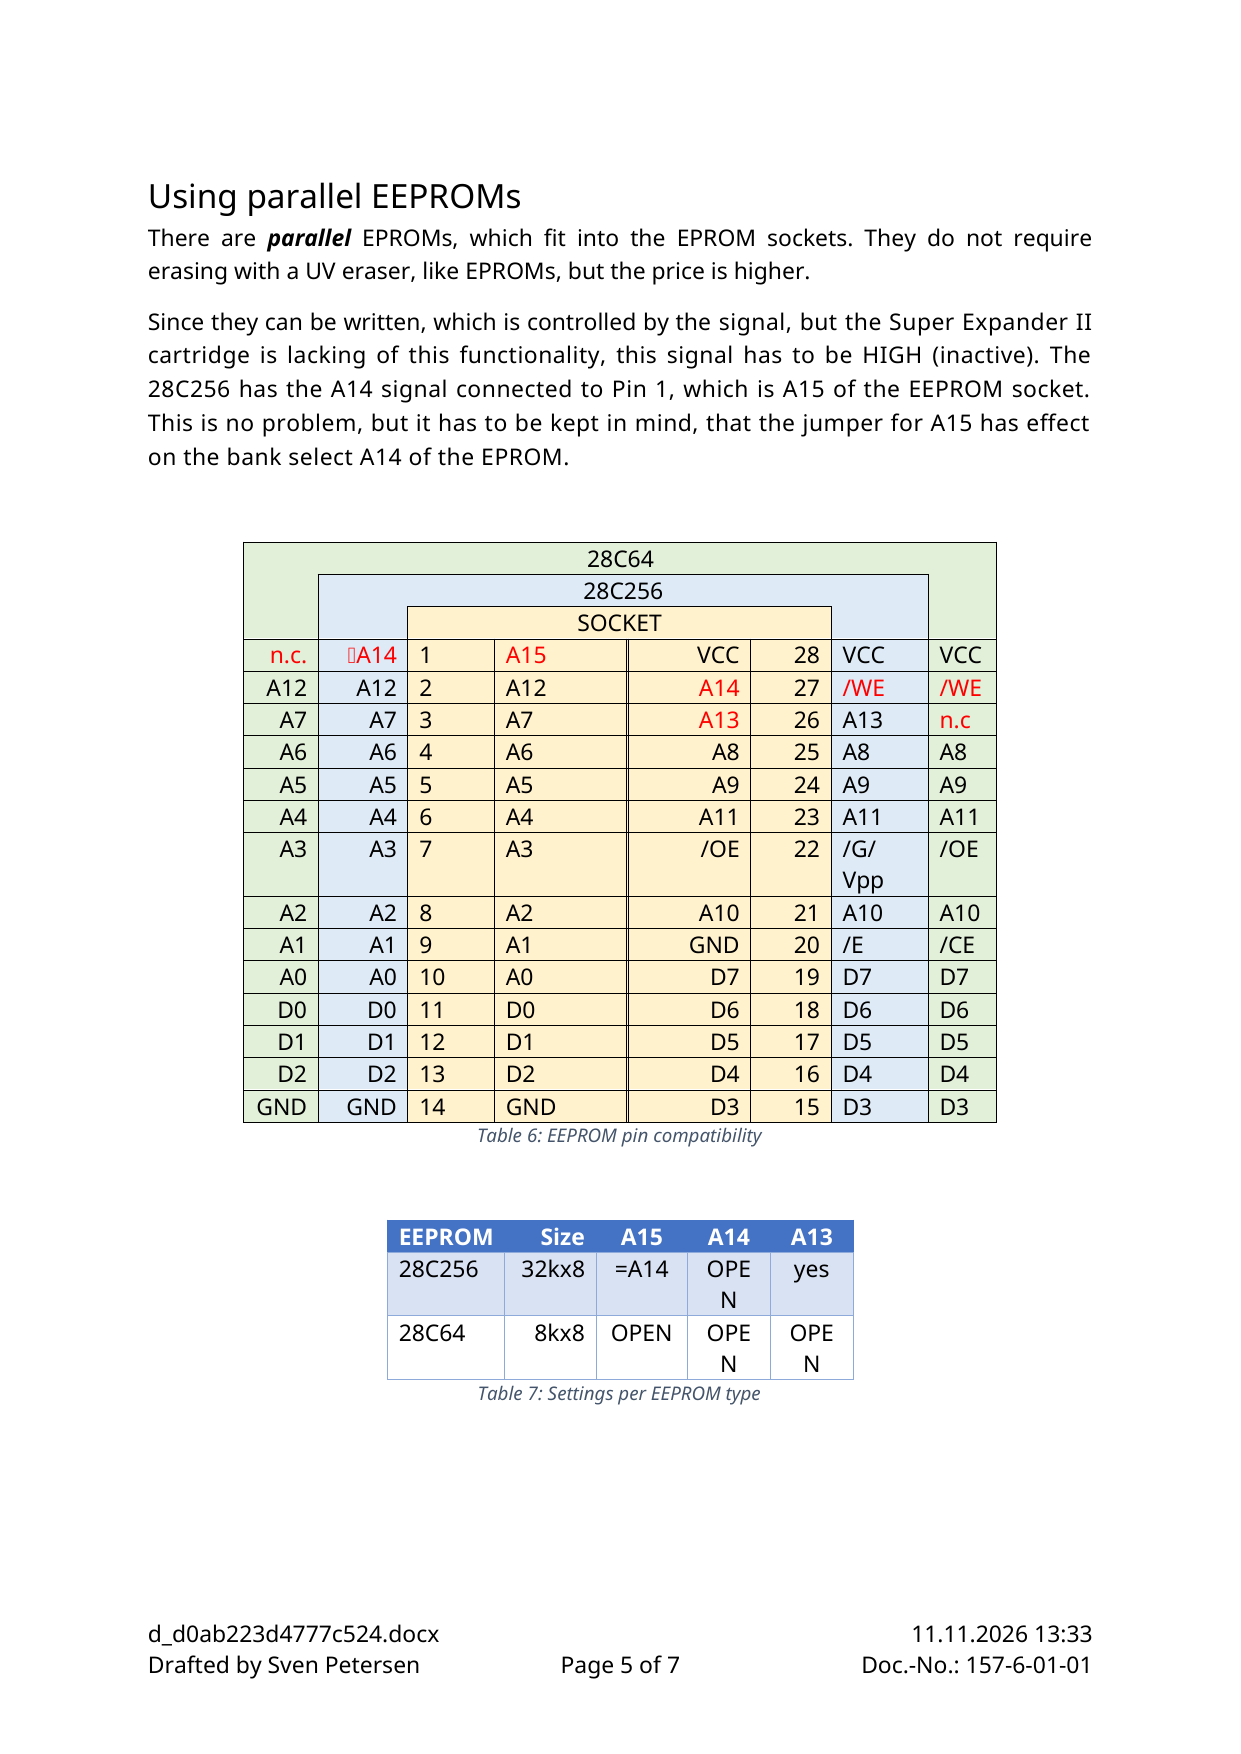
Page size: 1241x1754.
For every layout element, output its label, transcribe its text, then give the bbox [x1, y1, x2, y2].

table_cell [929, 574, 996, 638]
table_cell A7 [319, 704, 407, 735]
table_cell 9 [408, 929, 494, 960]
table_cell GND [495, 1091, 626, 1122]
table_cell A9 [629, 769, 750, 800]
table_cell D6 [832, 994, 928, 1025]
table_cell 5 [408, 769, 494, 800]
table_cell /E [832, 929, 928, 960]
table_cell /CE [929, 929, 996, 960]
table_cell D4 [832, 1058, 928, 1089]
table_cell A1 [244, 929, 318, 960]
table_cell A11 [629, 801, 750, 832]
table_cell n.c [929, 704, 996, 735]
table_cell A5 [319, 769, 407, 800]
table_cell A14 [629, 672, 750, 703]
table_cell OPEN [771, 1316, 853, 1379]
table_cell 8kx8 [505, 1316, 596, 1379]
table_cell 7 [408, 833, 494, 896]
table_cell A1 [319, 929, 407, 960]
table_cell A0 [495, 961, 626, 993]
table_cell A5 [244, 769, 318, 800]
table_cell 28C256 [388, 1253, 504, 1315]
table_cell A4 [495, 801, 626, 832]
table_cell 18 [751, 994, 831, 1025]
table_cell 8 [408, 897, 494, 928]
table_cell /WE [832, 672, 928, 703]
table_cell D7 [832, 961, 928, 993]
table_cell SOCKET [408, 607, 831, 638]
table_cell 27 [751, 672, 831, 703]
table_cell /G/Vpp [832, 833, 928, 896]
table_cell 15 [751, 1091, 831, 1122]
table_header A13 [771, 1221, 853, 1252]
table_cell D5 [832, 1026, 928, 1057]
table_cell 14 [408, 1091, 494, 1122]
table_cell D5 [929, 1026, 996, 1057]
table_cell D7 [629, 961, 750, 993]
table_cell 26 [751, 704, 831, 735]
table_cell 24 [751, 769, 831, 800]
table_cell A9 [832, 769, 928, 800]
table_cell A6 [495, 736, 626, 768]
table_cell A2 [319, 897, 407, 928]
table_cell =A14 [597, 1253, 687, 1315]
text Table 7: Settings per EEPROM type [148, 1380, 1093, 1406]
table_cell GND [629, 929, 750, 960]
table_cell D3 [832, 1091, 928, 1122]
table_cell VCC [832, 640, 928, 671]
table_cell 22 [751, 833, 831, 896]
table_cell A8 [929, 736, 996, 768]
table_cell A10 [629, 897, 750, 928]
table_cell 32kx8 [505, 1253, 596, 1315]
table_cell D3 [629, 1091, 750, 1122]
table_cell OPEN [597, 1316, 687, 1379]
table_cell 13 [408, 1058, 494, 1089]
table_cell 4 [408, 736, 494, 768]
table_header A14 [688, 1221, 770, 1252]
table_cell A3 [244, 833, 318, 896]
text Since they can be written, which is controlled by the signal, but the Super Expander II cartridge is lacking of this functionality, this signal has to be HIGH (inactive). The 28C256 has the A14 signal connected to Pin 1, which is A15 of the EEPROM socket. This is no problem, but it has to be kept in mind, that the jumper for A15 has effect on the bank select A14 of the EPROM. [148, 306, 1093, 472]
table_cell D4 [929, 1058, 996, 1089]
table_cell A10 [929, 897, 996, 928]
table_cell A6 [319, 736, 407, 768]
table_cell A0 [244, 961, 318, 993]
table_cell A0 [319, 961, 407, 993]
table_cell A4 [244, 801, 318, 832]
table_cell D2 [319, 1058, 407, 1089]
table_cell [244, 574, 318, 638]
table_cell A4 [319, 801, 407, 832]
table_cell A5 [495, 769, 626, 800]
table_cell A8 [832, 736, 928, 768]
table_cell VCC [929, 640, 996, 671]
table_cell A6 [244, 736, 318, 768]
table_cell [832, 606, 928, 638]
table_cell A7 [495, 704, 626, 735]
subtitle Using parallel EEPROMs [148, 173, 1093, 218]
table_cell A13 [832, 704, 928, 735]
table_cell OPEN [688, 1253, 770, 1315]
table_cell A2 [244, 897, 318, 928]
table_cell A3 [495, 833, 626, 896]
table_cell A8 [629, 736, 750, 768]
table_cell D2 [495, 1058, 626, 1089]
table_cell 16 [751, 1058, 831, 1089]
table_cell D2 [244, 1058, 318, 1089]
table_cell 23 [751, 801, 831, 832]
table_cell D0 [495, 994, 626, 1025]
table_cell 20 [751, 929, 831, 960]
table_cell /WE [929, 672, 996, 703]
table_cell D0 [244, 994, 318, 1025]
table_cell A11 [929, 801, 996, 832]
table_cell GND [319, 1091, 407, 1122]
table_cell 2 [408, 672, 494, 703]
table_cell D0 [319, 994, 407, 1025]
table_cell 28C256 [319, 575, 928, 606]
table_cell A15 [495, 640, 626, 671]
text Table 6: EEPROM pin compatibility [148, 1123, 1093, 1148]
table_cell 21 [751, 897, 831, 928]
table_cell 6 [408, 801, 494, 832]
table_cell D5 [629, 1026, 750, 1057]
table_cell 11 [408, 994, 494, 1025]
table_cell OPEN [688, 1316, 770, 1379]
table_cell D7 [929, 961, 996, 993]
table_cell A12 [495, 672, 626, 703]
text There are parallel EPROMs, which fit into the EPROM sockets. They do not require erasing with a UV eraser, like EPROMs, but the price is higher. [148, 222, 1093, 287]
table_cell /OE [929, 833, 996, 896]
table_cell A14 [319, 640, 407, 671]
table_cell A10 [832, 897, 928, 928]
table_cell A7 [244, 704, 318, 735]
table_cell A9 [929, 769, 996, 800]
table_cell VCC [629, 640, 750, 671]
table_cell 12 [408, 1026, 494, 1057]
table_cell GND [244, 1091, 318, 1122]
table_cell 1 [408, 640, 494, 671]
table_cell /OE [629, 833, 750, 896]
table_cell n.c. [244, 640, 318, 671]
table_cell A2 [495, 897, 626, 928]
table_cell 28 [751, 640, 831, 671]
table_cell A3 [319, 833, 407, 896]
table_header A15 [597, 1221, 687, 1252]
table_header Size [505, 1221, 596, 1252]
table_header 28C64 [244, 543, 996, 574]
table_cell D1 [244, 1026, 318, 1057]
table_cell D6 [929, 994, 996, 1025]
table_cell A13 [629, 704, 750, 735]
table_cell 3 [408, 704, 494, 735]
table_cell yes [771, 1253, 853, 1315]
table_cell D6 [629, 994, 750, 1025]
table_cell A1 [495, 929, 626, 960]
table_cell D3 [929, 1091, 996, 1122]
table_header EEPROM [388, 1221, 504, 1252]
table_cell 19 [751, 961, 831, 993]
table_cell [319, 606, 407, 638]
table_cell 10 [408, 961, 494, 993]
table_cell D1 [495, 1026, 626, 1057]
table_cell A12 [319, 672, 407, 703]
table_cell 17 [751, 1026, 831, 1057]
table_cell A11 [832, 801, 928, 832]
table_cell 25 [751, 736, 831, 768]
table_cell A12 [244, 672, 318, 703]
table_cell D4 [629, 1058, 750, 1089]
table_cell 28C64 [388, 1316, 504, 1379]
table_cell D1 [319, 1026, 407, 1057]
